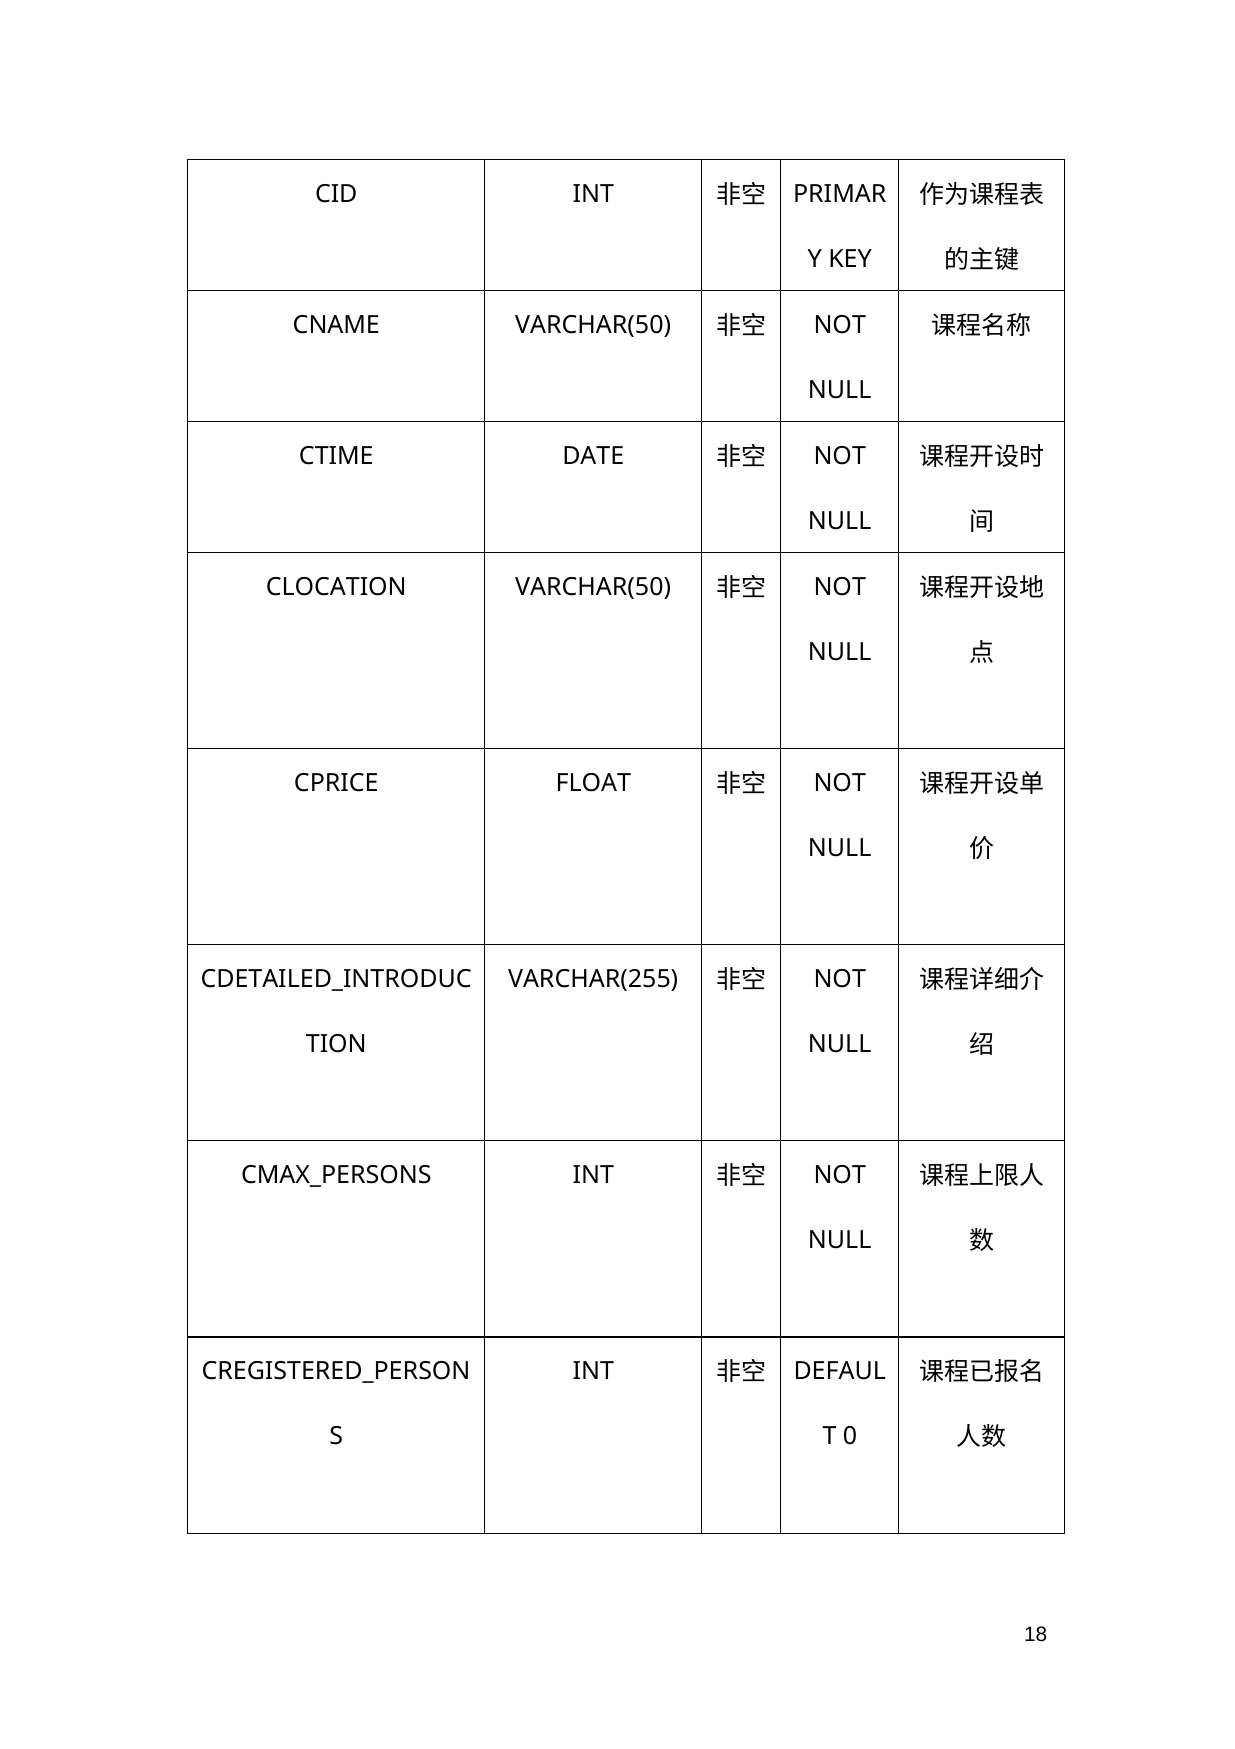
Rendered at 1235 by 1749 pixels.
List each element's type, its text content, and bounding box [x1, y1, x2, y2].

table_cell CMAX_PERSONS [188, 1141, 484, 1336]
table_cell 非空 [702, 422, 780, 552]
table_cell 课程名称 [899, 291, 1064, 421]
table_cell CPRICE [188, 749, 484, 944]
table_cell DEFAULT 0 [781, 1338, 898, 1532]
table_cell 课程开设时间 [899, 422, 1064, 552]
table_cell INT [485, 1338, 701, 1532]
table_cell DATE [485, 422, 701, 552]
table_cell 非空 [702, 1141, 780, 1336]
table_cell INT [485, 160, 701, 290]
table_cell VARCHAR(255) [485, 945, 701, 1140]
table_cell CREGISTERED_PERSONS [188, 1338, 484, 1532]
table_cell CID [188, 160, 484, 290]
table_cell VARCHAR(50) [485, 291, 701, 421]
table_cell NOT NULL [781, 553, 898, 748]
table_cell 非空 [702, 160, 780, 290]
table_cell 非空 [702, 1338, 780, 1532]
table_cell NOT NULL [781, 749, 898, 944]
table_cell NOT NULL [781, 291, 898, 421]
table_cell CLOCATION [188, 553, 484, 748]
table_cell 非空 [702, 945, 780, 1140]
table_cell NOT NULL [781, 422, 898, 552]
table_cell 课程已报名人数 [899, 1338, 1064, 1532]
table_cell 课程上限人数 [899, 1141, 1064, 1336]
table_cell NOT NULL [781, 1141, 898, 1336]
table_cell 非空 [702, 553, 780, 748]
table_cell 课程开设地点 [899, 553, 1064, 748]
table_cell 课程详细介绍 [899, 945, 1064, 1140]
table_cell 非空 [702, 291, 780, 421]
table_cell CNAME [188, 291, 484, 421]
table_cell PRIMARY KEY [781, 160, 898, 290]
table_cell INT [485, 1141, 701, 1336]
table_cell NOT NULL [781, 945, 898, 1140]
table_cell CTIME [188, 422, 484, 552]
table_cell 课程开设单价 [899, 749, 1064, 944]
table_cell VARCHAR(50) [485, 553, 701, 748]
table_cell FLOAT [485, 749, 701, 944]
table_cell 非空 [702, 749, 780, 944]
table_cell 作为课程表的主键 [899, 160, 1064, 290]
table_cell CDETAILED_INTRODUCTION [188, 945, 484, 1140]
